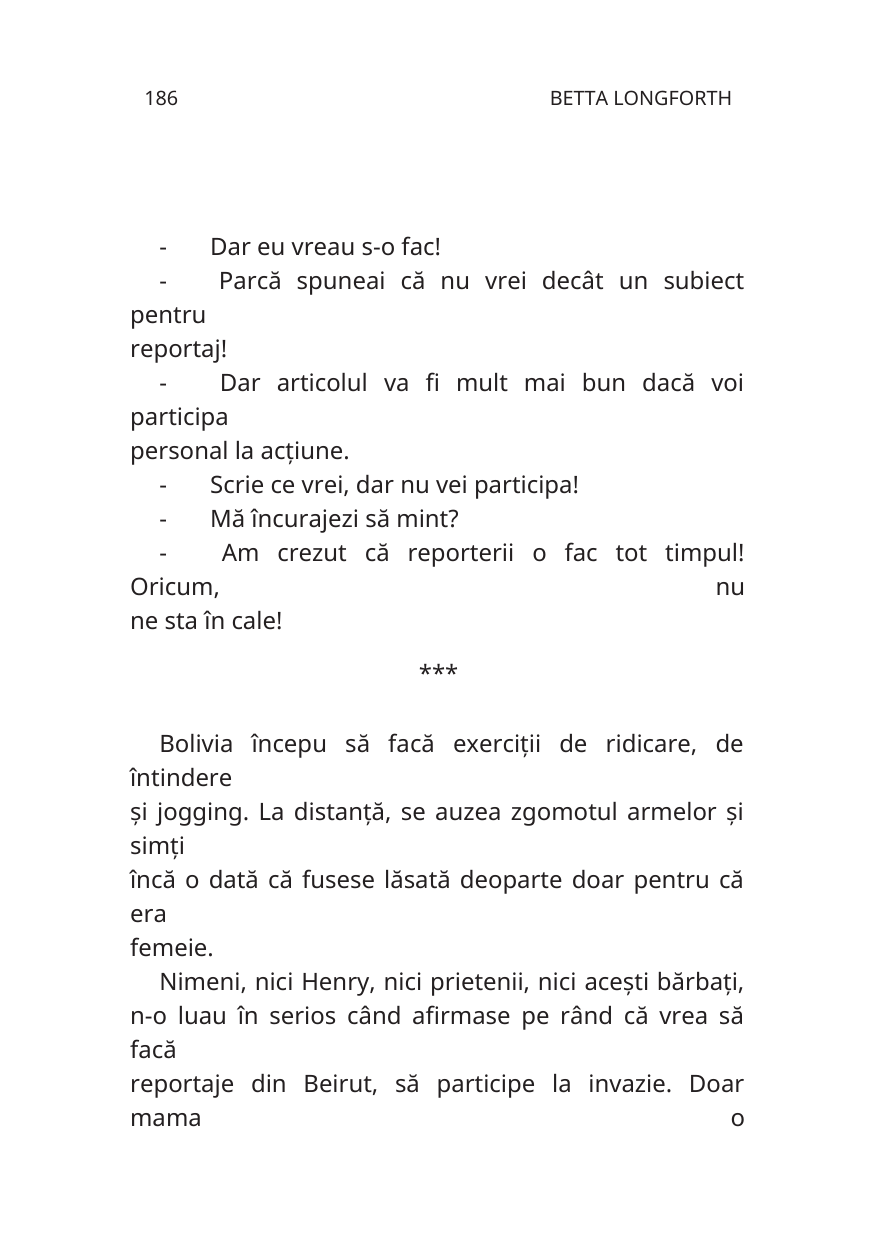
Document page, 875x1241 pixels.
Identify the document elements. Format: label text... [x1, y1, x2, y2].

list Am crezut că reporterii o fac tot timpul! Oricum, nu ne sta în cale! [130, 534, 745, 636]
list Mă încurajezi să mint? [130, 500, 747, 534]
list Dar eu vreau s-o fac! [130, 228, 747, 262]
list Dar articolul va fi mult mai bun dacă voi participa personal la acţiune. [130, 364, 745, 466]
list Scrie ce vrei, dar nu vei participa! [130, 466, 747, 500]
text Bolivia începu să facă exerciţii de ridicare, de întindere şi jogging. La distanţă, se auzea zgomotul armelor şi simţi încă o dată că fusese lăsată deoparte doar pentru că era femeie. [130, 726, 745, 963]
text *** [130, 663, 747, 687]
list Parcă spuneai că nu vrei decât un subiect pentru reportaj! [130, 262, 745, 364]
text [130, 963, 745, 1133]
